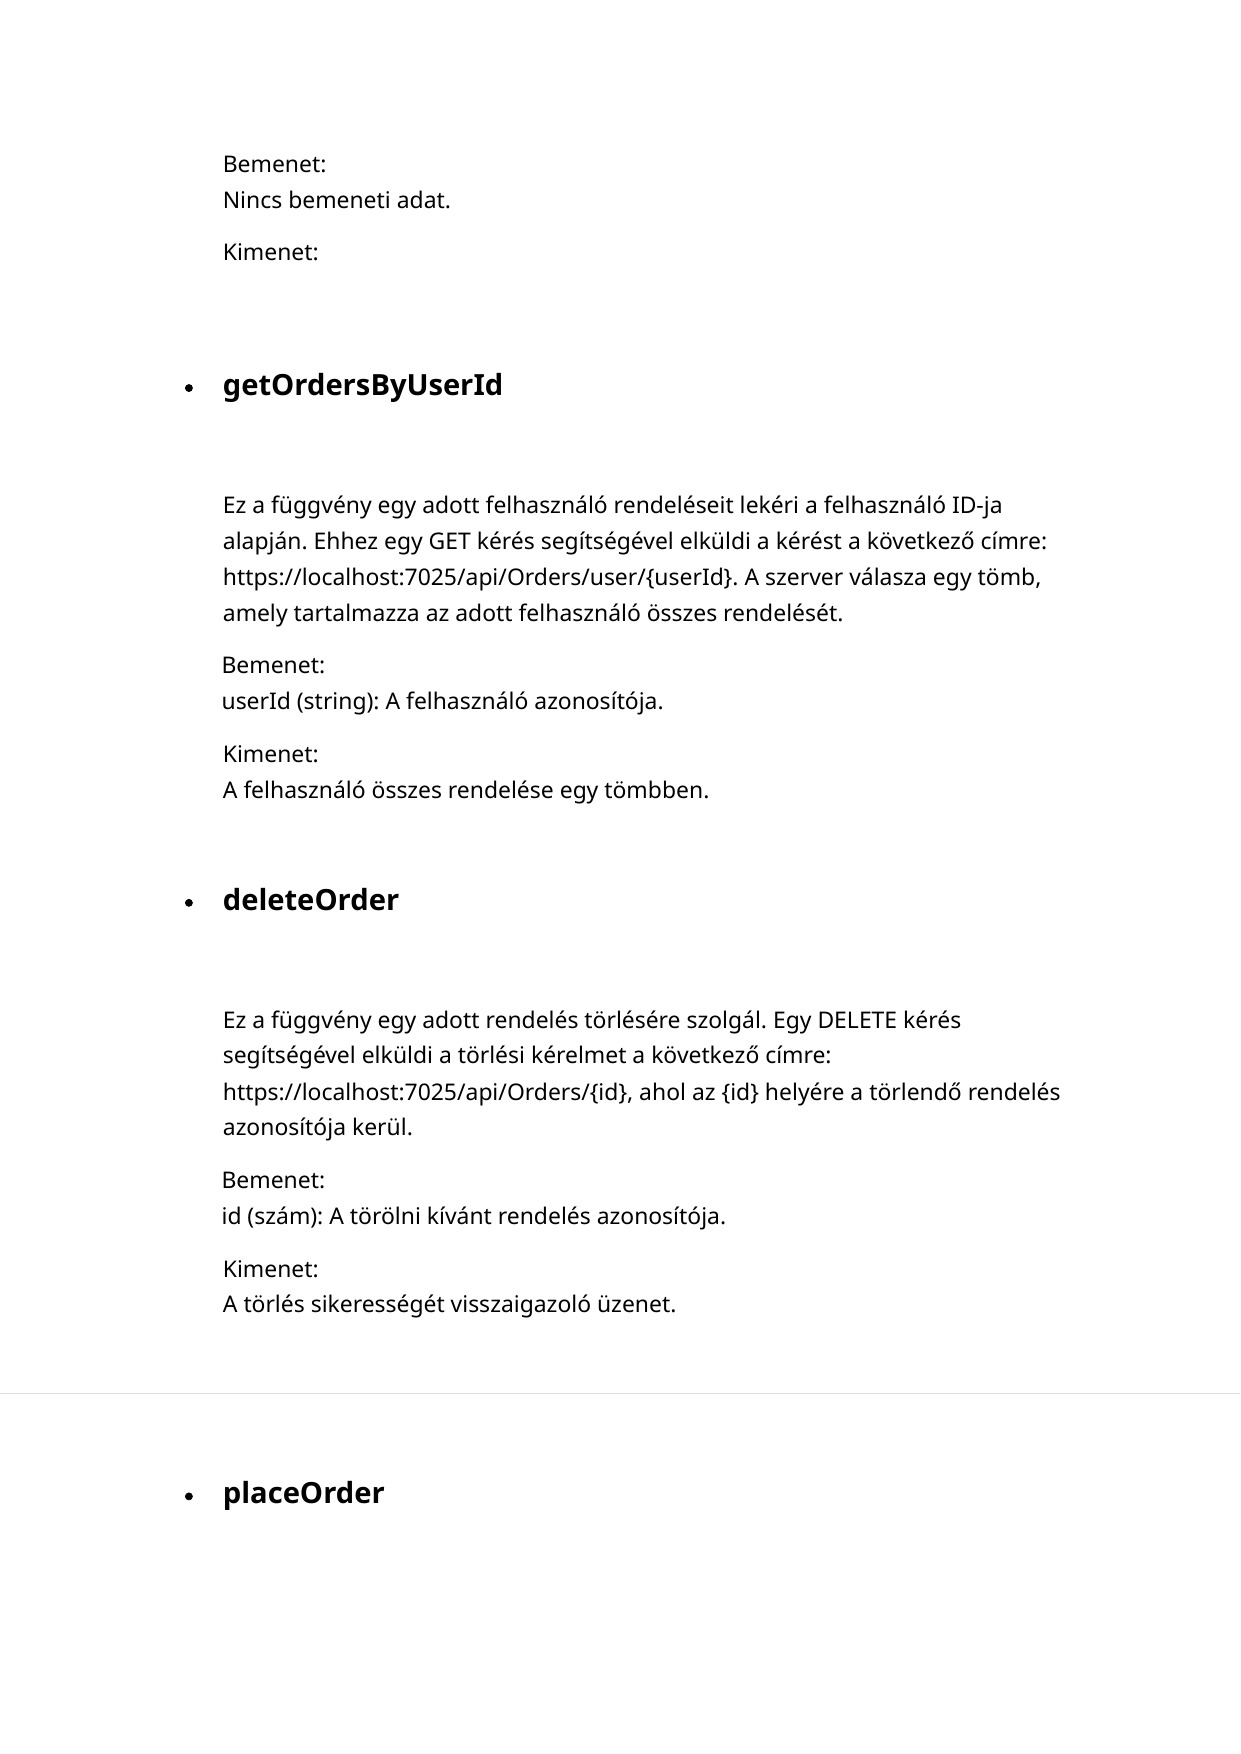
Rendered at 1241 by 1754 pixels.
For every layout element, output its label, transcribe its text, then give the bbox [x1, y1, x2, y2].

text Kimenet: A törlés sikerességét visszaigazoló üzenet. [223, 1252, 1093, 1320]
text Kimenet: A felhasználó összes rendelése egy tömbben. [223, 236, 1093, 342]
list deleteOrder [185, 879, 1093, 919]
text Ez a függvény egy adott rendelés törlésére szolgál. Egy DELETE kérés segítségével elküldi a törlési kérelmet a következő címre: https://localhost:7025/api/Orders/{id}, ahol az {id} helyére a törlendő rendelés azonosítója kerül. [223, 1003, 1093, 1143]
text Ez a függvény egy adott felhasználó rendeléseit lekéri a felhasználó ID-ja alapján. Ehhez egy GET kérés segítségével elküldi a kérést a következő címre: https://localhost:7025/api/Orders/user/{userId}. A szerver válasza egy tömb, amely tartalmazza az adott felhasználó összes rendelését. [223, 489, 1093, 628]
list getOrdersByUserId [185, 364, 1093, 404]
text Kimenet: A felhasználó összes rendelése egy tömbben. [223, 738, 1093, 805]
text Bemenet: id (szám): A törölni kívánt rendelés azonosítója. [221, 1164, 1093, 1231]
text Bemenet: Nincs bemeneti adat. [223, 148, 1093, 215]
text Bemenet: userId (string): A felhasználó azonosítója. [221, 649, 1093, 716]
list placeOrder [185, 1473, 1093, 1512]
